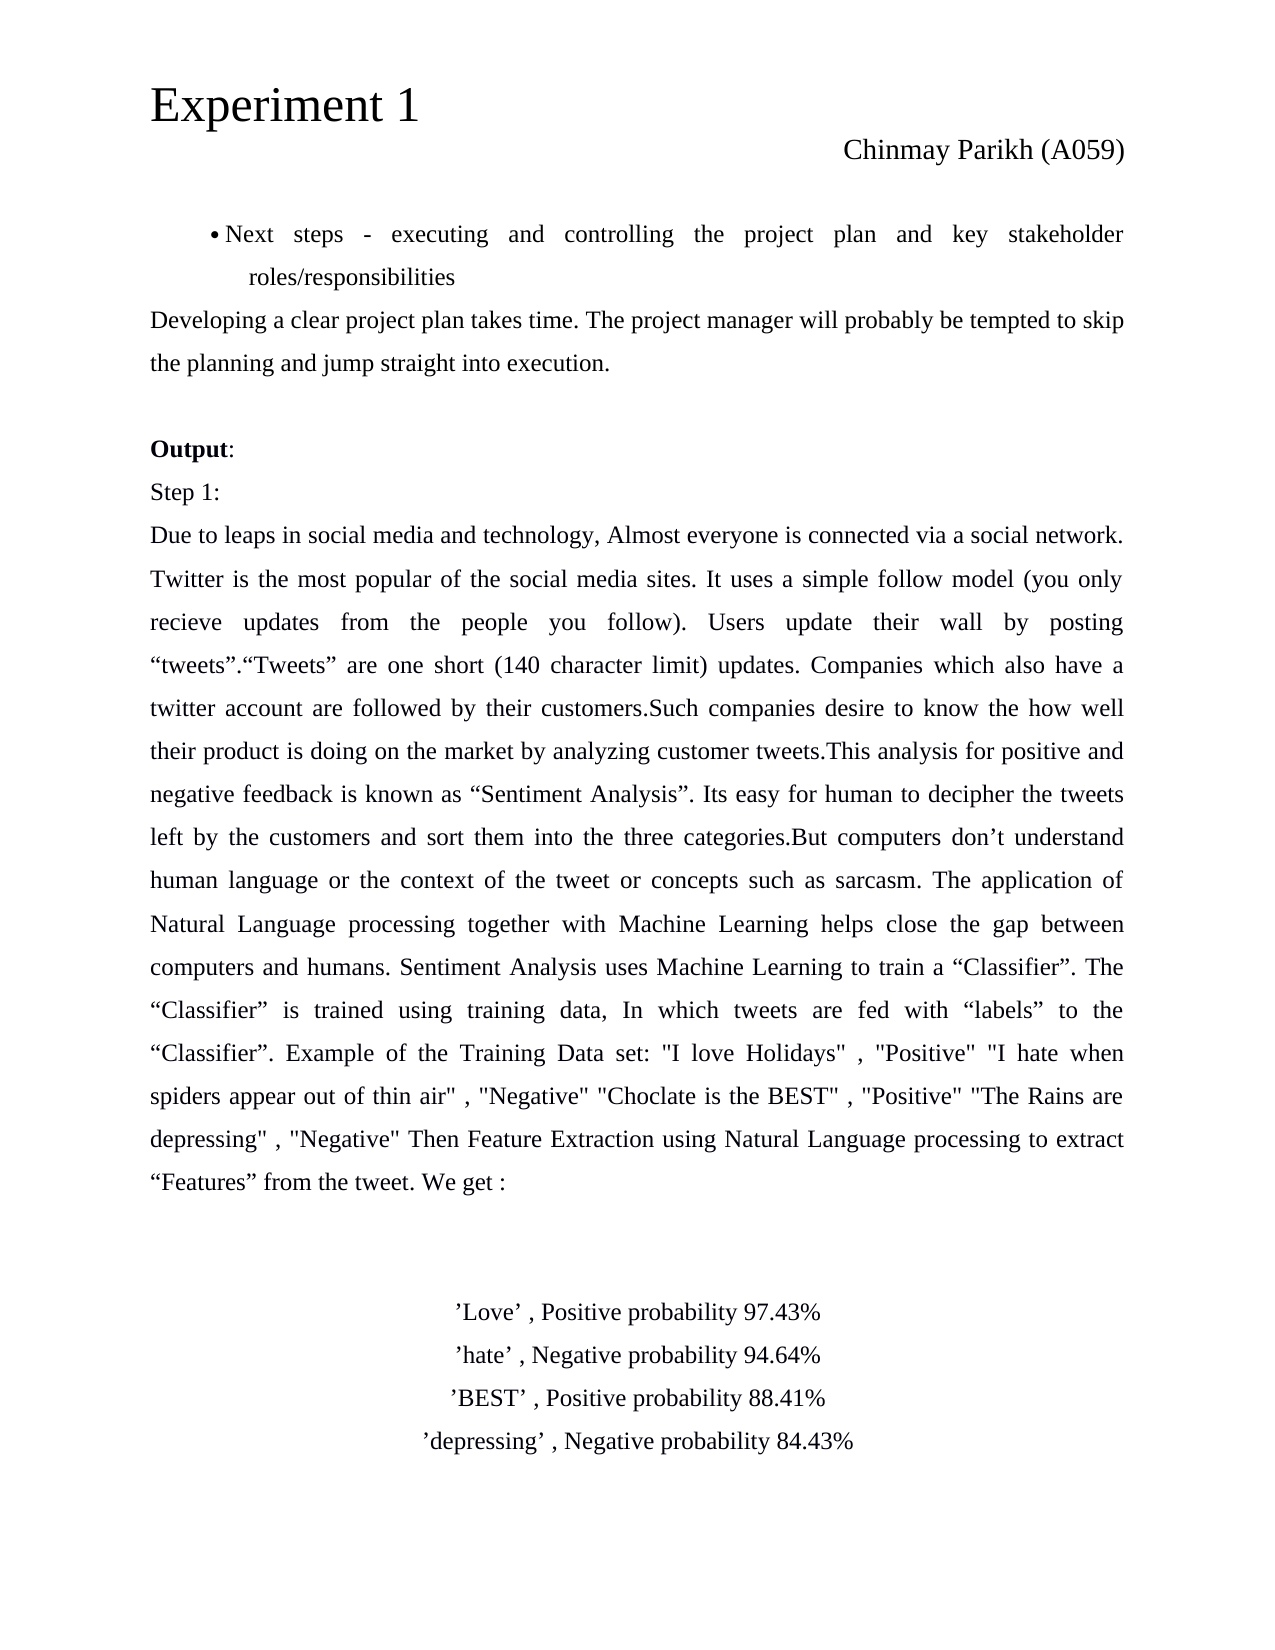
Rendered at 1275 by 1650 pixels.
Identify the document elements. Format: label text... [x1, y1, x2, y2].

text ’BEST’ , Positive probability 88.41% [150, 1383, 1125, 1412]
text ’Love’ , Positive probability 97.43% [150, 1297, 1125, 1326]
text Due to leaps in social media and technology, Almost everyone is connected via a social network. Twitter is the most popular of the social media sites. It uses a simple follow model (you only recieve updates from the people you follow). Users update their wall by posting “tweets”.“Tweets” are one short (140 character limit) updates. Companies which also have a twitter account are followed by their customers.Such companies desire to know the how well their product is doing on the market by analyzing customer tweets.This analysis for positive and negative feedback is known as “Sentiment Analysis”. Its easy for human to decipher the tweets left by the customers and sort them into the three categories.But computers don’t understand human language or the context of the tweet or concepts such as sarcasm. The application of Natural Language processing together with Machine Learning helps close the gap between computers and humans. Sentiment Analysis uses Machine Learning to train a “Classifier”. The “Classifier” is trained using training data, In which tweets are fed with “labels” to the “Classifier”. Example of the Training Data set: "I love Holidays" , "Positive" "I hate when spiders appear out of thin air" , "Negative" "Choclate is the BEST" , "Positive" "The Rains are depressing" , "Negative" Then Feature Extraction using Natural Language processing to extract “Features” from the tweet. We get : [150, 521, 1125, 1196]
list Next steps - executing and controlling the project plan and key stakeholder roles/responsibilities [211, 219, 1125, 291]
text ’hate’ , Negative probability 94.64% [150, 1340, 1125, 1369]
text Output: [150, 434, 1125, 463]
text Developing a clear project plan takes time. The project manager will probably be tempted to skip the planning and jump straight into execution. [150, 305, 1125, 377]
text Step 1: [150, 477, 1125, 506]
text ’depressing’ , Negative probability 84.43% [150, 1426, 1125, 1455]
